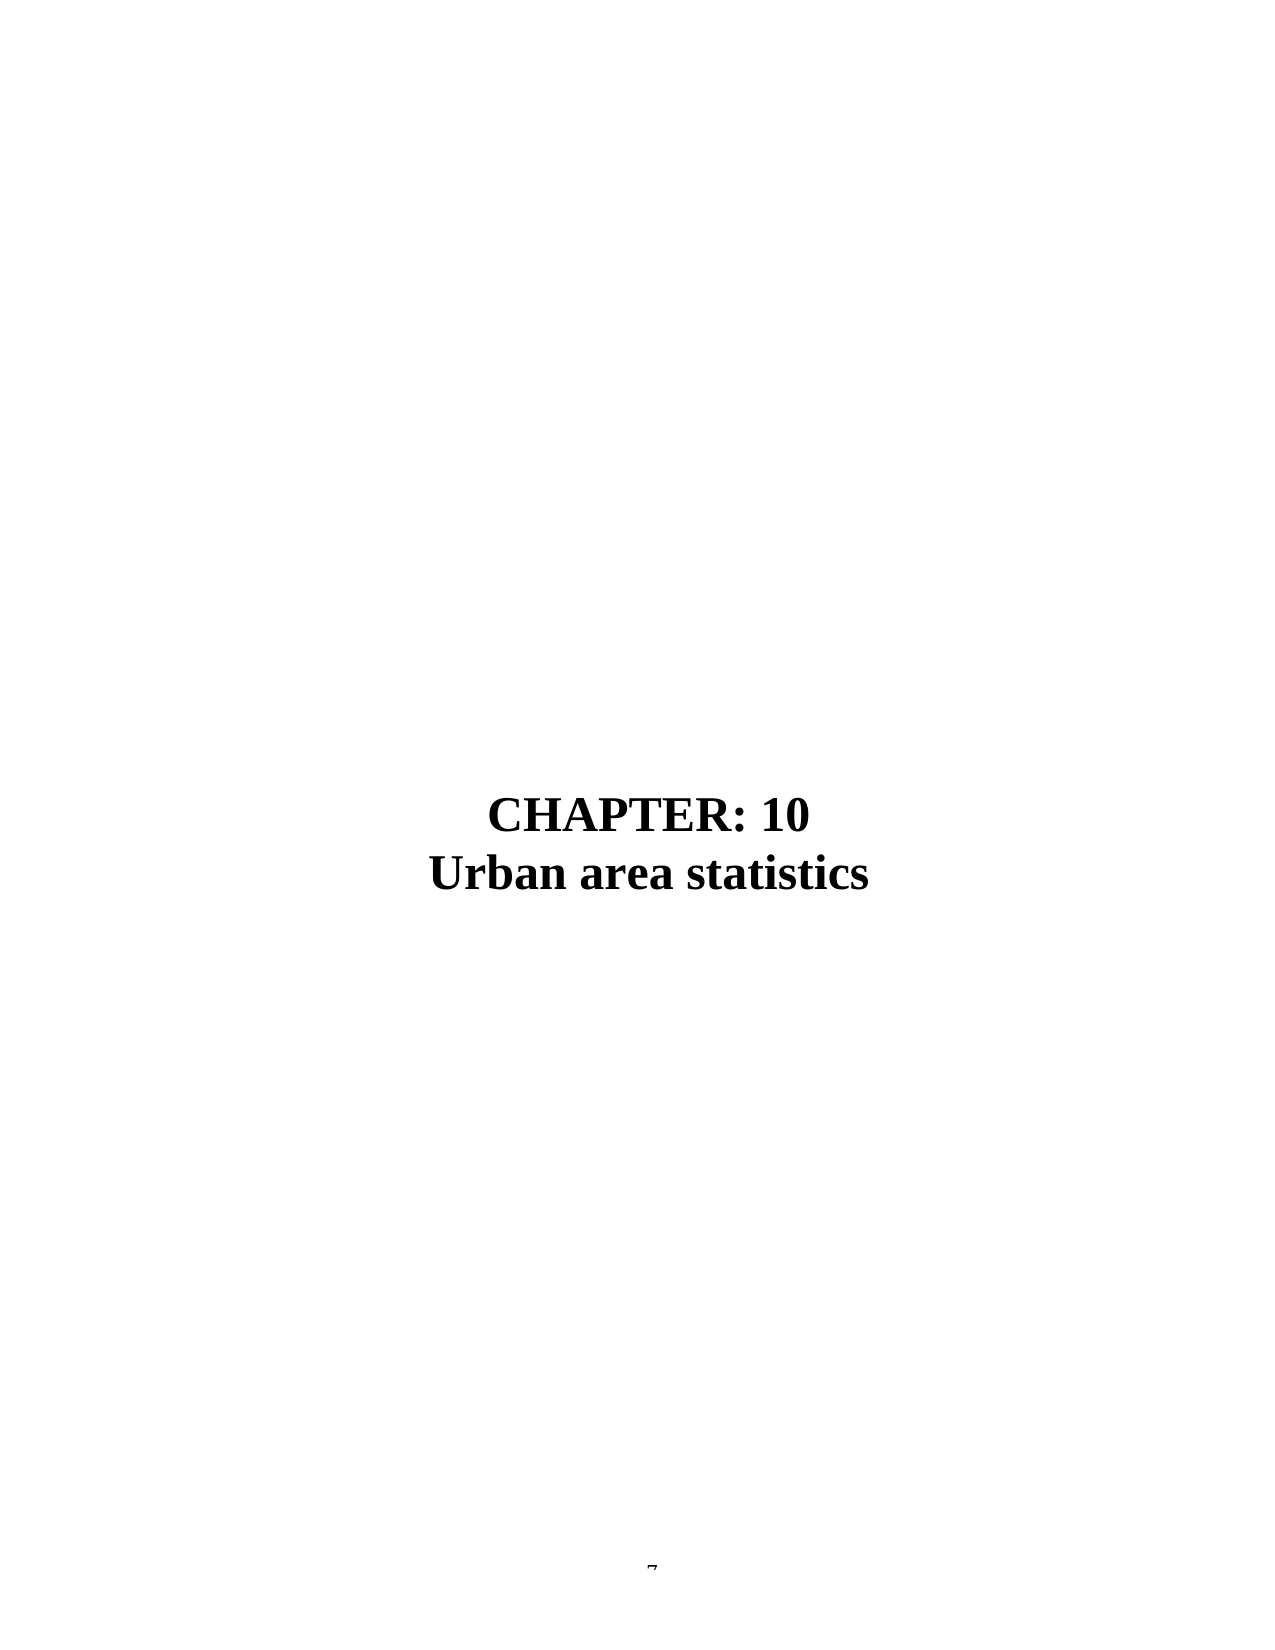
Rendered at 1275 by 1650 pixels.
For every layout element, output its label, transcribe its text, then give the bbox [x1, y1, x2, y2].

text Urban area statistics [127, 842, 1171, 900]
subtitle CHAPTER: 10 [126, 785, 1171, 842]
